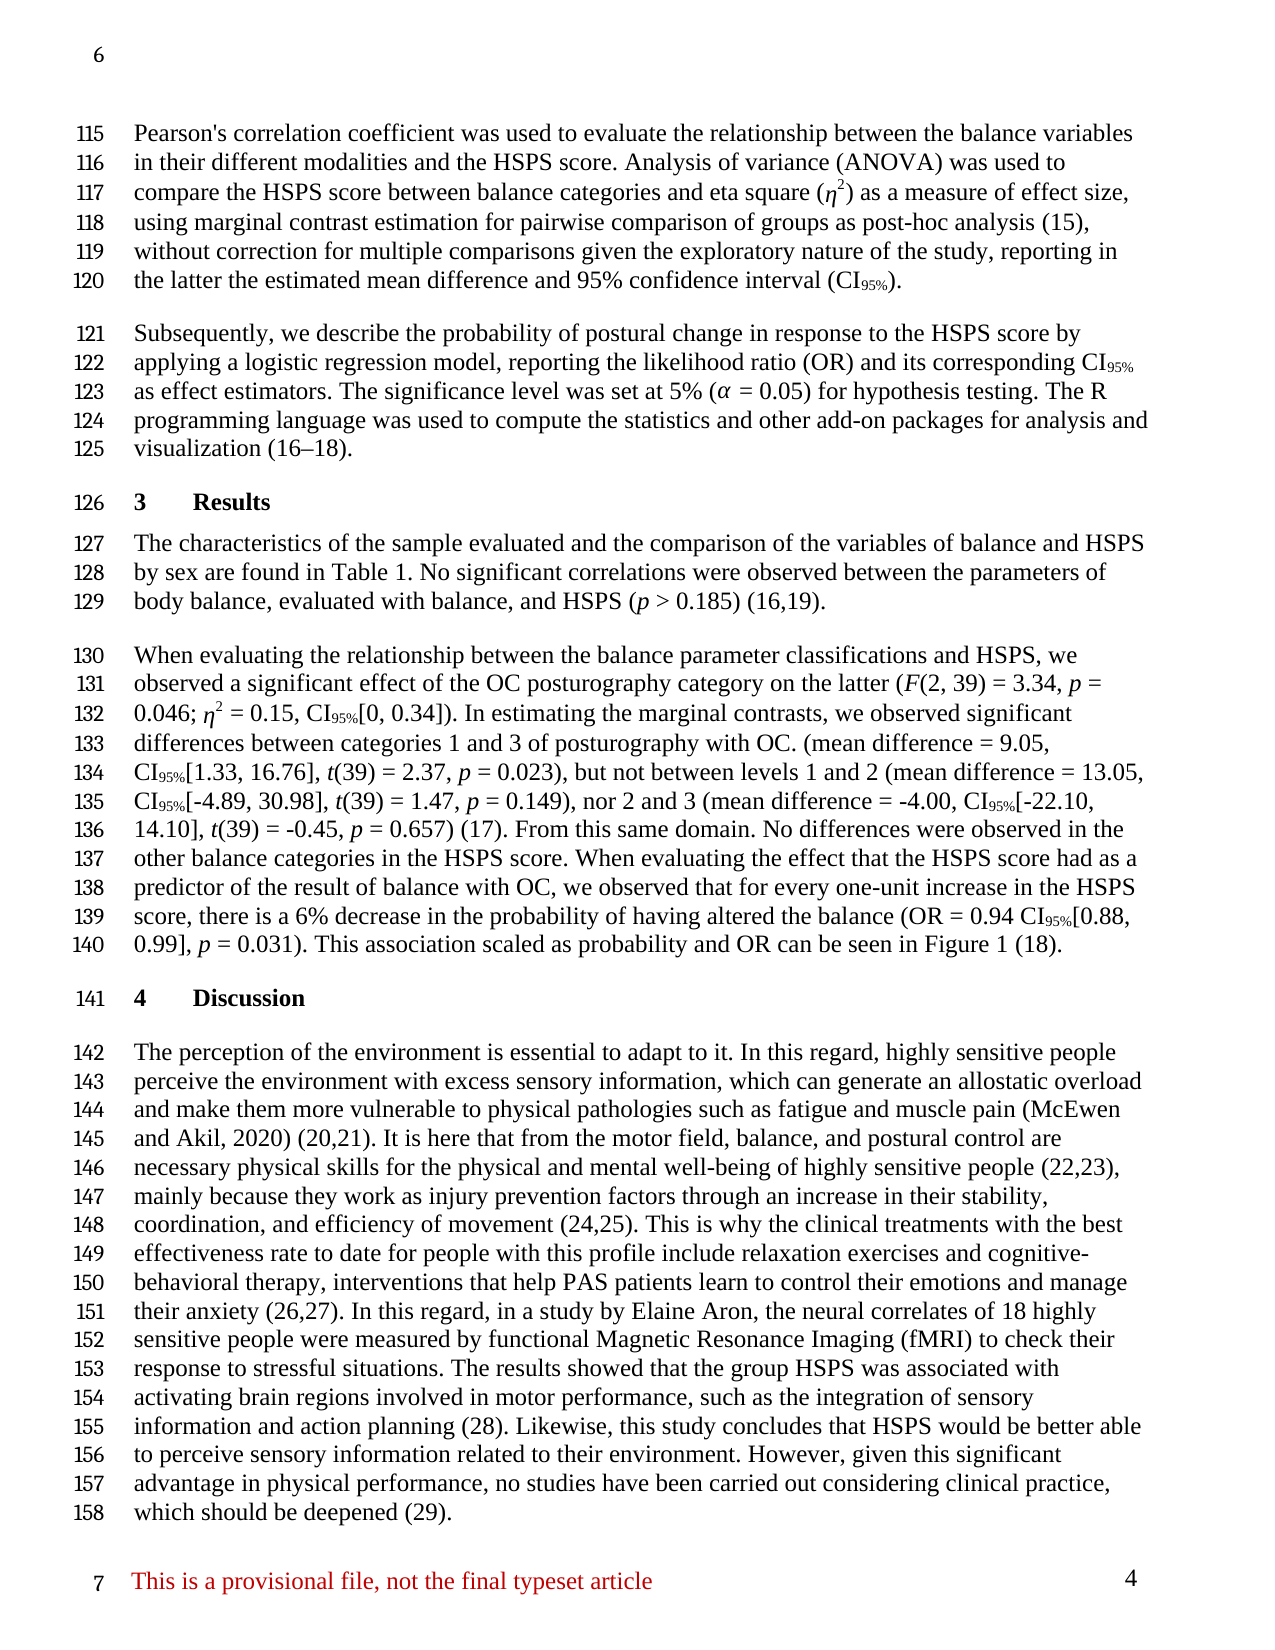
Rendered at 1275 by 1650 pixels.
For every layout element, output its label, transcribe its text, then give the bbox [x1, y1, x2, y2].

text Subsequently, we describe the probability of postural change in response to the HSPS score by applying a logistic regression model, reporting the likelihood ratio (OR) and its corresponding CI95% as effect estimators. The significance level was set at 5% ( = 0.05) for hypothesis testing. The R programming language was used to compute the statistics and other add-on packages for analysis and visualization . [133, 318, 1152, 462]
subtitle Results [133, 487, 1152, 516]
list Discussion [133, 983, 1152, 1012]
text Pearson's correlation coefficient was used to evaluate the relationship between the balance variables in their different modalities and the HSPS score. Analysis of variance (ANOVA) was used to compare the HSPS score between balance categories and eta square () as a measure of effect size, using marginal contrast estimation for pairwise comparison of groups as post-hoc analysis , without correction for multiple comparisons given the exploratory nature of the study, reporting in the latter the estimated mean difference and 95% confidence interval (CI95%). [133, 118, 1152, 293]
text The characteristics of the sample evaluated and the comparison of the variables of balance and HSPS by sex are found in Table 1. No significant correlations were observed between the parameters of body balance, evaluated with balance, and HSPS (p > 0.185) . [133, 528, 1152, 615]
text The perception of the environment is essential to adapt to it. In this regard, highly sensitive people perceive the environment with excess sensory information, which can generate an allostatic overload and make them more vulnerable to physical pathologies such as fatigue and muscle pain (McEwen and Akil, 2020) . It is here that from the motor field, balance, and postural control are necessary physical skills for the physical and mental well-being of highly sensitive people , mainly because they work as injury prevention factors through an increase in their stability, coordination, and efficiency of movement . This is why the clinical treatments with the best effectiveness rate to date for people with this profile include relaxation exercises and cognitive-behavioral therapy, interventions that help PAS patients learn to control their emotions and manage their anxiety . In this regard, in a study by Elaine Aron, the neural correlates of 18 highly sensitive people were measured by functional Magnetic Resonance Imaging (fMRI) to check their response to stressful situations. The results showed that the group HSPS was associated with activating brain regions involved in motor performance, such as the integration of sensory information and action planning . Likewise, this study concludes that HSPS would be better able to perceive sensory information related to their environment. However, given this significant advantage in physical performance, no studies have been carried out considering clinical practice, which should be deepened . [133, 1037, 1152, 1526]
text When evaluating the relationship between the balance parameter classifications and HSPS, we observed a significant effect of the OC posturography category on the latter (F(2, 39) = 3.34, p = 0.046; = 0.15, CI95%[0, 0.34]). In estimating the marginal contrasts, we observed significant differences between categories 1 and 3 of posturography with OC. (mean difference = 9.05, CI95%[1.33, 16.76], t(39) = 2.37, p = 0.023), but not between levels 1 and 2 (mean difference = 13.05, CI95%[-4.89, 30.98], t(39) = 1.47, p = 0.149), nor 2 and 3 (mean difference = -4.00, CI95%[-22.10, 14.10], t(39) = -0.45, p = 0.657) . From this same domain. No differences were observed in the other balance categories in the HSPS score. When evaluating the effect that the HSPS score had as a predictor of the result of balance with OC, we observed that for every one-unit increase in the HSPS score, there is a 6% decrease in the probability of having altered the balance (OR = 0.94 CI95%[0.88, 0.99], p = 0.031). This association scaled as probability and OR can be seen in Figure 1 . [133, 640, 1152, 958]
